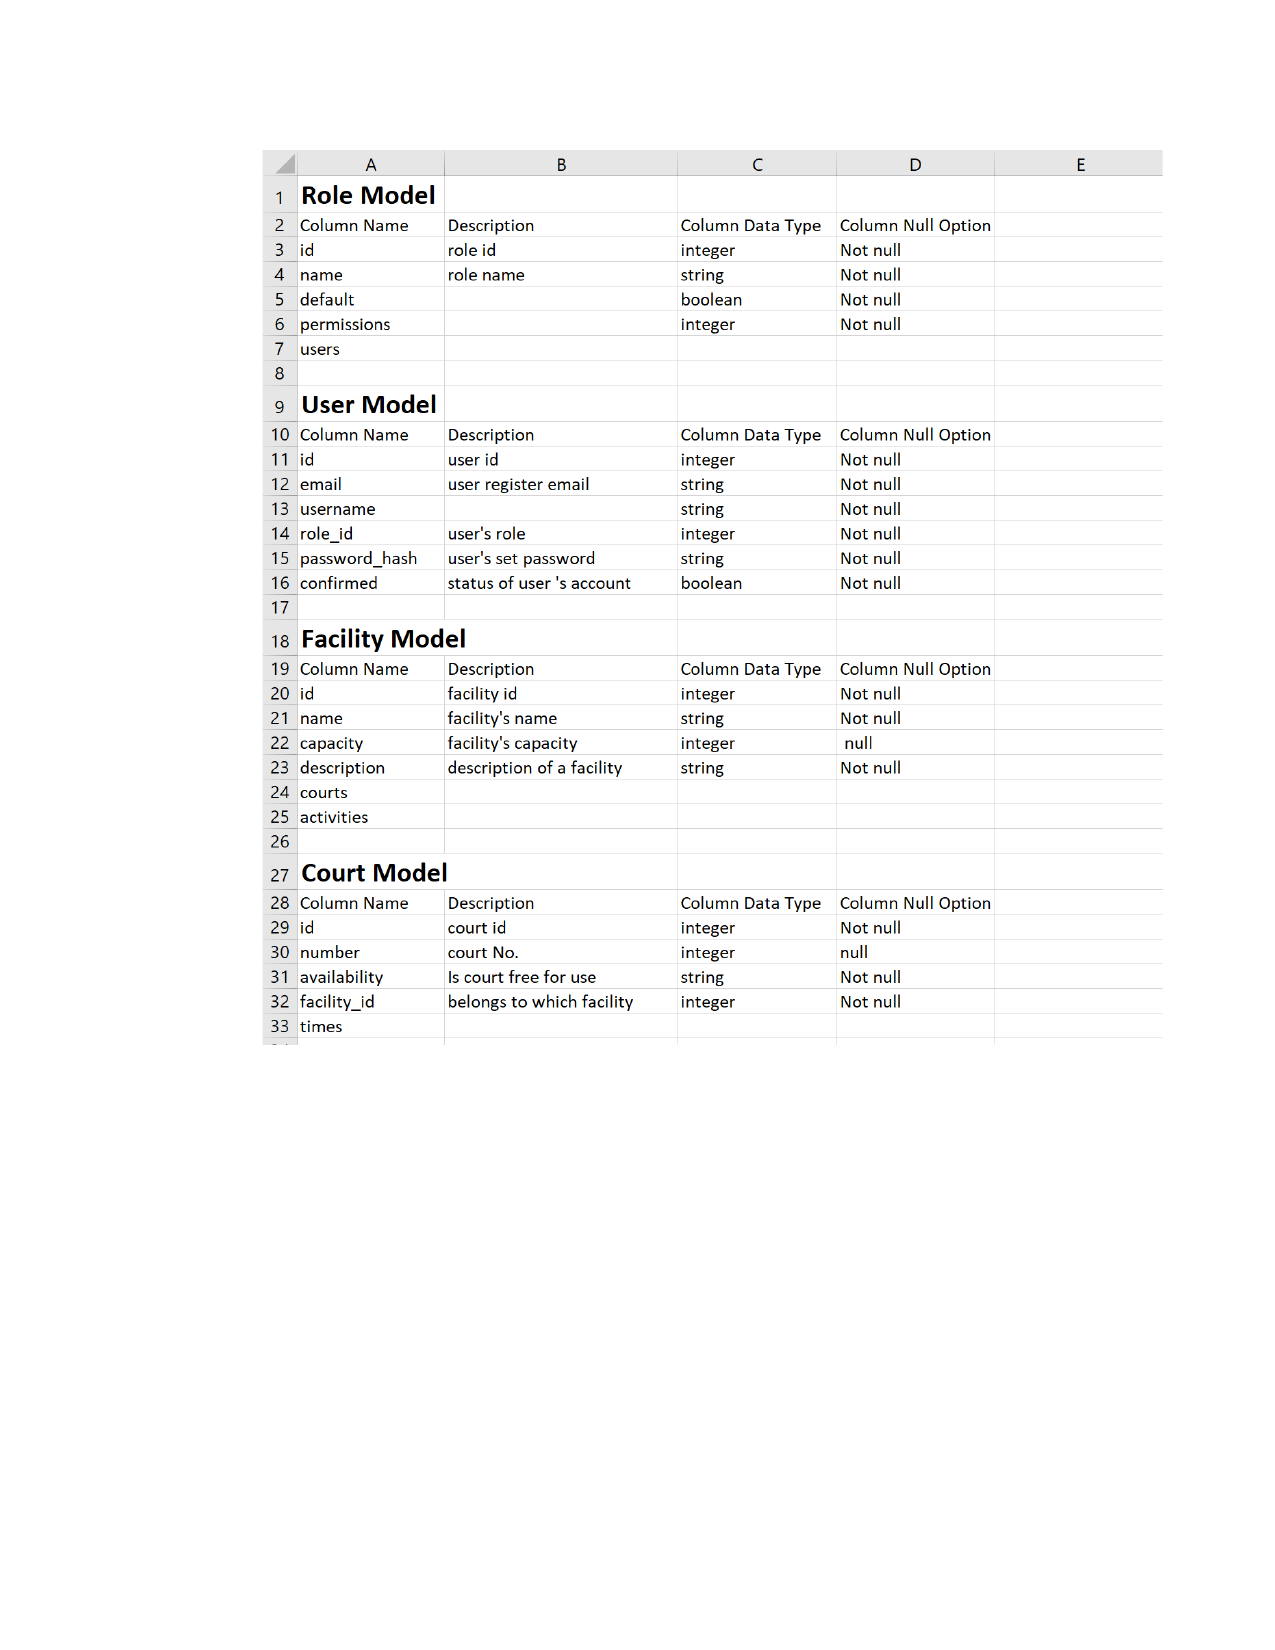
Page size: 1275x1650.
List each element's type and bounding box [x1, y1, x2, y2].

picture [262, 150, 1163, 1045]
